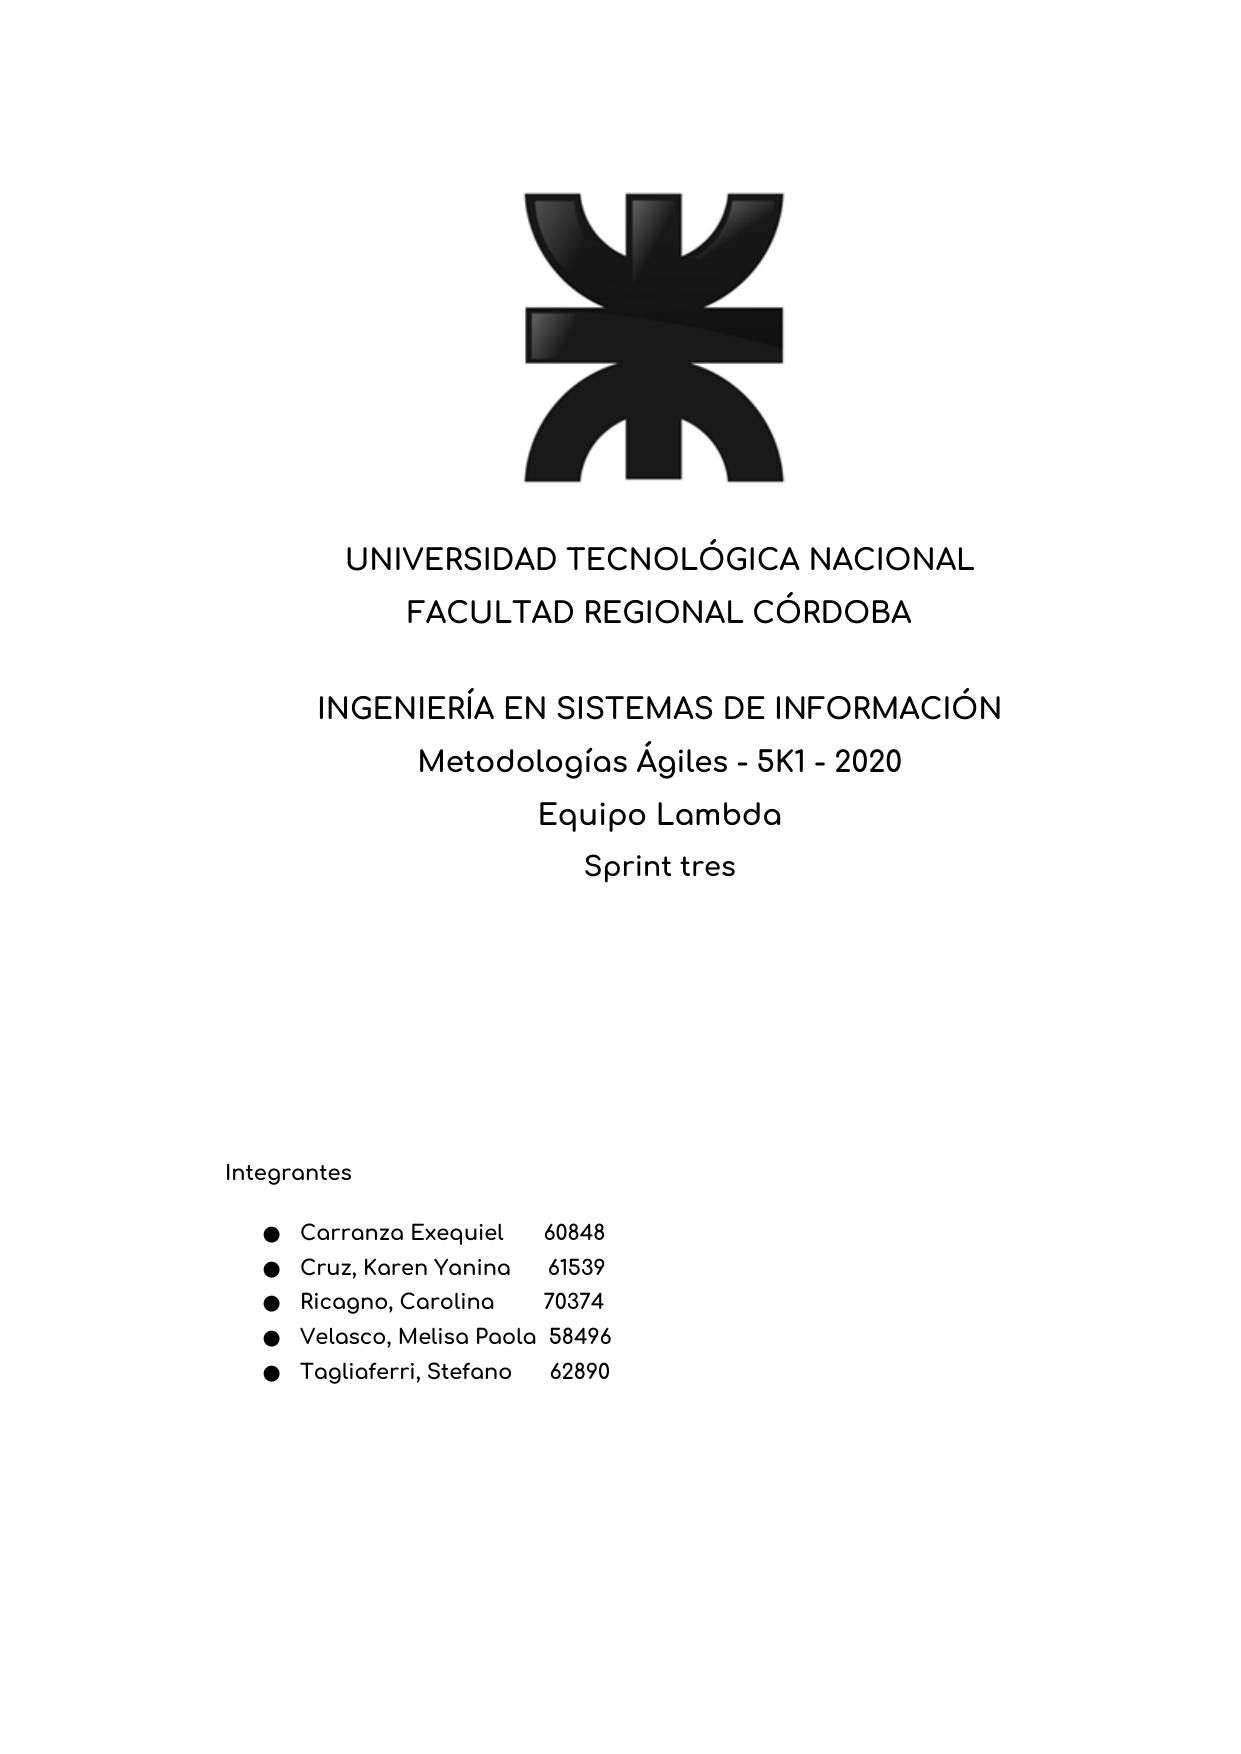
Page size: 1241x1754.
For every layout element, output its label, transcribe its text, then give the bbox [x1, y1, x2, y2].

text Sprint tres [150, 853, 1094, 883]
list Velasco, Melisa Paola 58496 [262, 1326, 1090, 1349]
text UNIVERSIDAD TECNOLÓGICA NACIONAL [150, 544, 1094, 577]
picture [492, 175, 824, 507]
list Cruz, Karen Yanina 61539 [262, 1257, 1090, 1280]
list Ricagno, Carolina 70374 [262, 1291, 1090, 1315]
text FACULTAD REGIONAL CÓRDOBA [150, 597, 1094, 630]
text INGENIERÍA EN SISTEMAS DE INFORMACIÓN [150, 694, 1094, 726]
text Integrantes [150, 1162, 1090, 1185]
list Tagliaferri, Stefano 62890 [262, 1361, 1090, 1384]
text Equipo Lambda [150, 800, 1094, 832]
list Carranza Exequiel 60848 [262, 1222, 1090, 1245]
text Metodologías Ágiles - 5K1 - 2020 [150, 747, 1094, 779]
